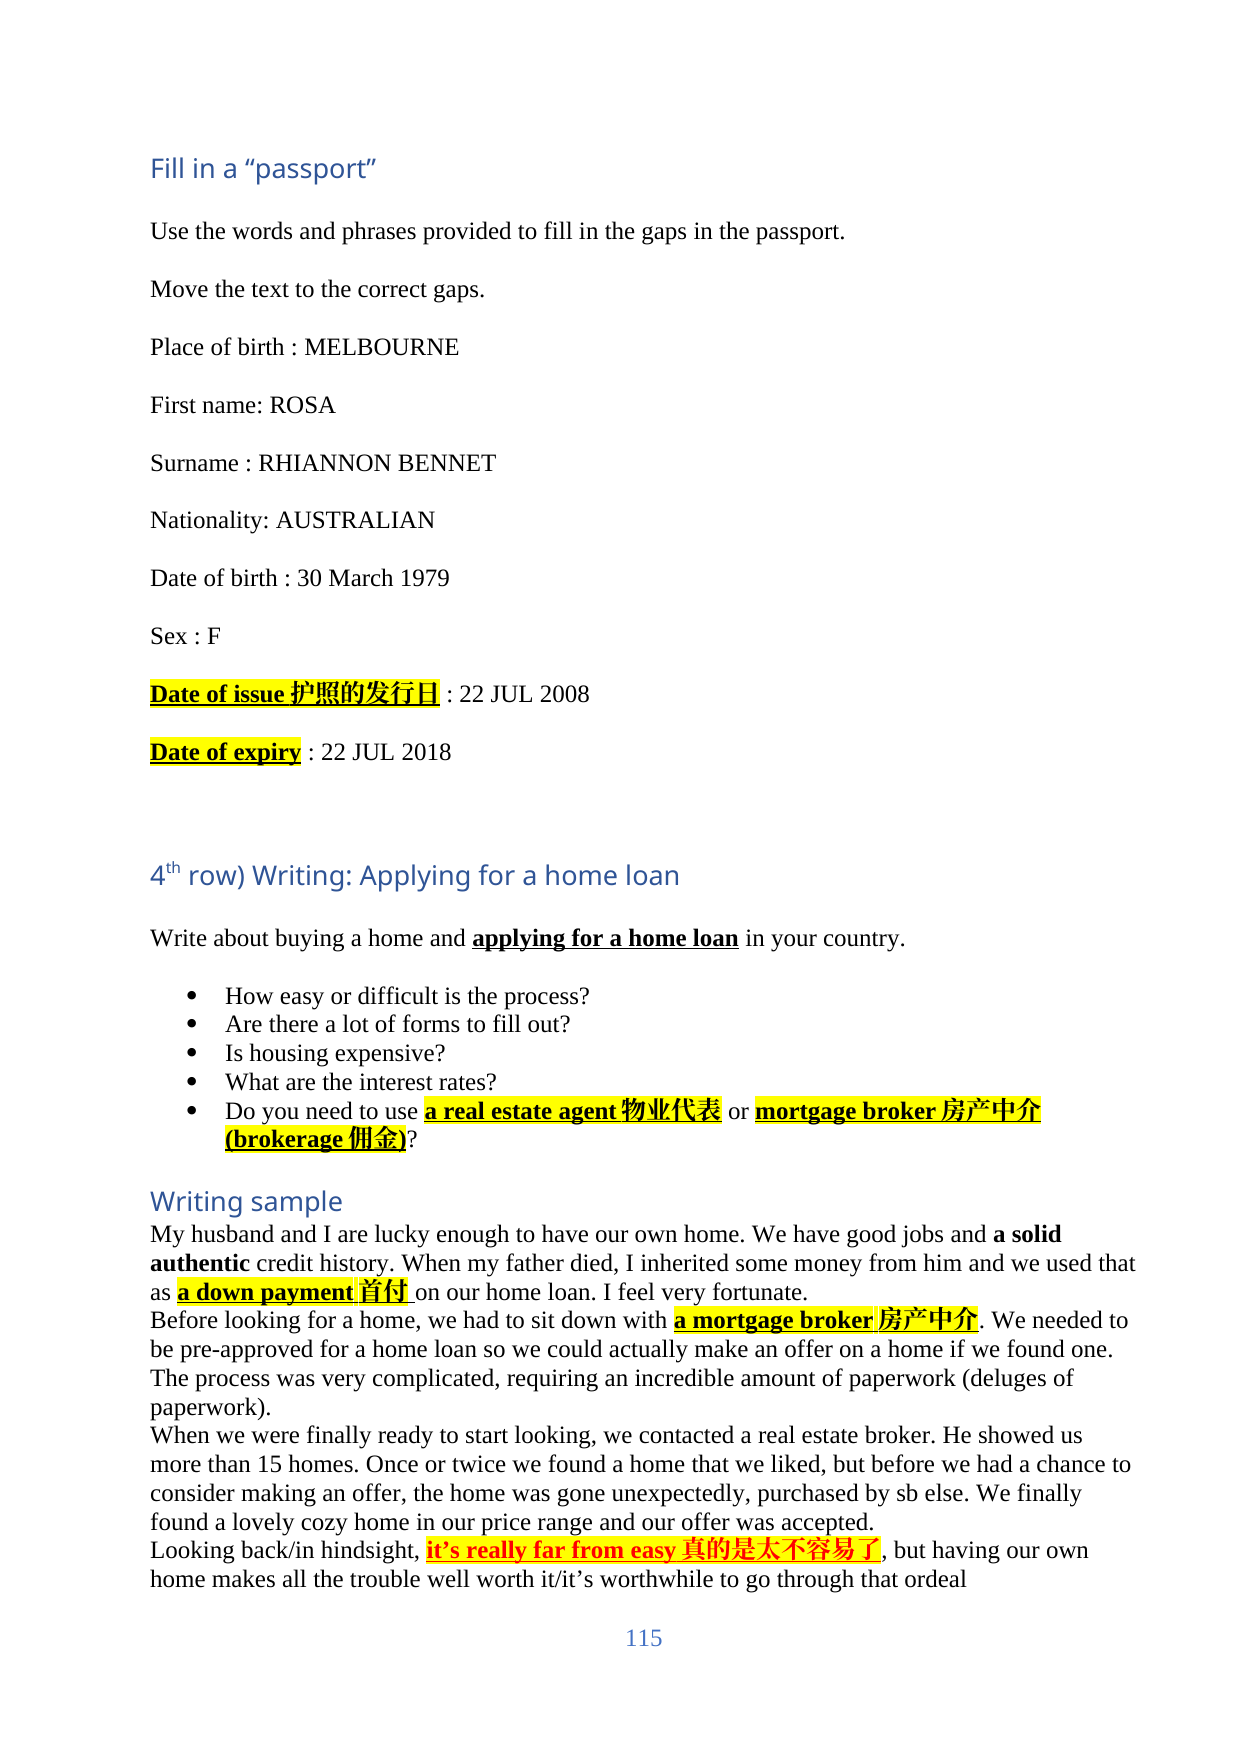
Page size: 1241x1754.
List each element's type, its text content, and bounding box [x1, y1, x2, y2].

text Surname : RHIANNON BENNET [150, 448, 1137, 476]
text Place of birth : MELBOURNE [150, 332, 1137, 361]
text Date of birth : 30 March 1979 [150, 563, 1137, 592]
list How easy or difficult is the process? [187, 981, 1137, 1009]
list Do you need to use a real estate agent物业代表 or mortgage broker房产中介(brokerage佣金)? [187, 1096, 1137, 1153]
text Use the words and phrases provided to fill in the gaps in the passport. [150, 216, 1137, 245]
text Sex : F [150, 621, 1137, 650]
text When we were finally ready to start looking, we contacted a real estate broker. He showed us more than 15 homes. Once or twice we found a home that we liked, but before we had a chance to consider making an offer, the home was gone unexpectedly, purchased by sb else. We finally found a lovely cozy home in our price range and our offer was accepted. [150, 1421, 1137, 1536]
text First name: ROSA [150, 390, 1137, 418]
text Looking back/in hindsight, it’s really far from easy真的是太不容易了, but having our own home makes all the trouble well worth it/it’s worthwhile to go through that ordeal [150, 1536, 1137, 1593]
text Move the text to the correct gaps. [150, 274, 1137, 303]
list What are the interest rates? [187, 1067, 1137, 1096]
subtitle Writing sample [150, 1182, 1137, 1219]
subtitle 4th row) Writing: Applying for a home loan [150, 857, 1137, 894]
text Before looking for a home, we had to sit down with a mortgage broker房产中介. We needed to be pre-approved for a home loan so we could actually make an offer on a home if we found one. The process was very complicated, requiring an incredible amount of paperwork (deluges of paperwork). [150, 1306, 1137, 1421]
list Are there a lot of forms to fill out? [187, 1009, 1137, 1038]
subtitle Fill in a “passport” [150, 150, 1137, 187]
text Nationality: AUSTRALIAN [150, 506, 1137, 534]
text Write about buying a home and applying for a home loan in your country. [150, 923, 1137, 952]
text My husband and I are lucky enough to have our own home. We have good jobs and a solid authentic credit history. When my father died, I inherited some money from him and we used that as a down payment首付 on our home loan. I feel very fortunate. [150, 1219, 1137, 1306]
text Date of issue护照的发行日 : 22 JUL 2008 [440, 679, 1137, 708]
text Date of expiry : 22 JUL 2018 [301, 737, 1137, 766]
list Is housing expensive? [187, 1038, 1137, 1067]
